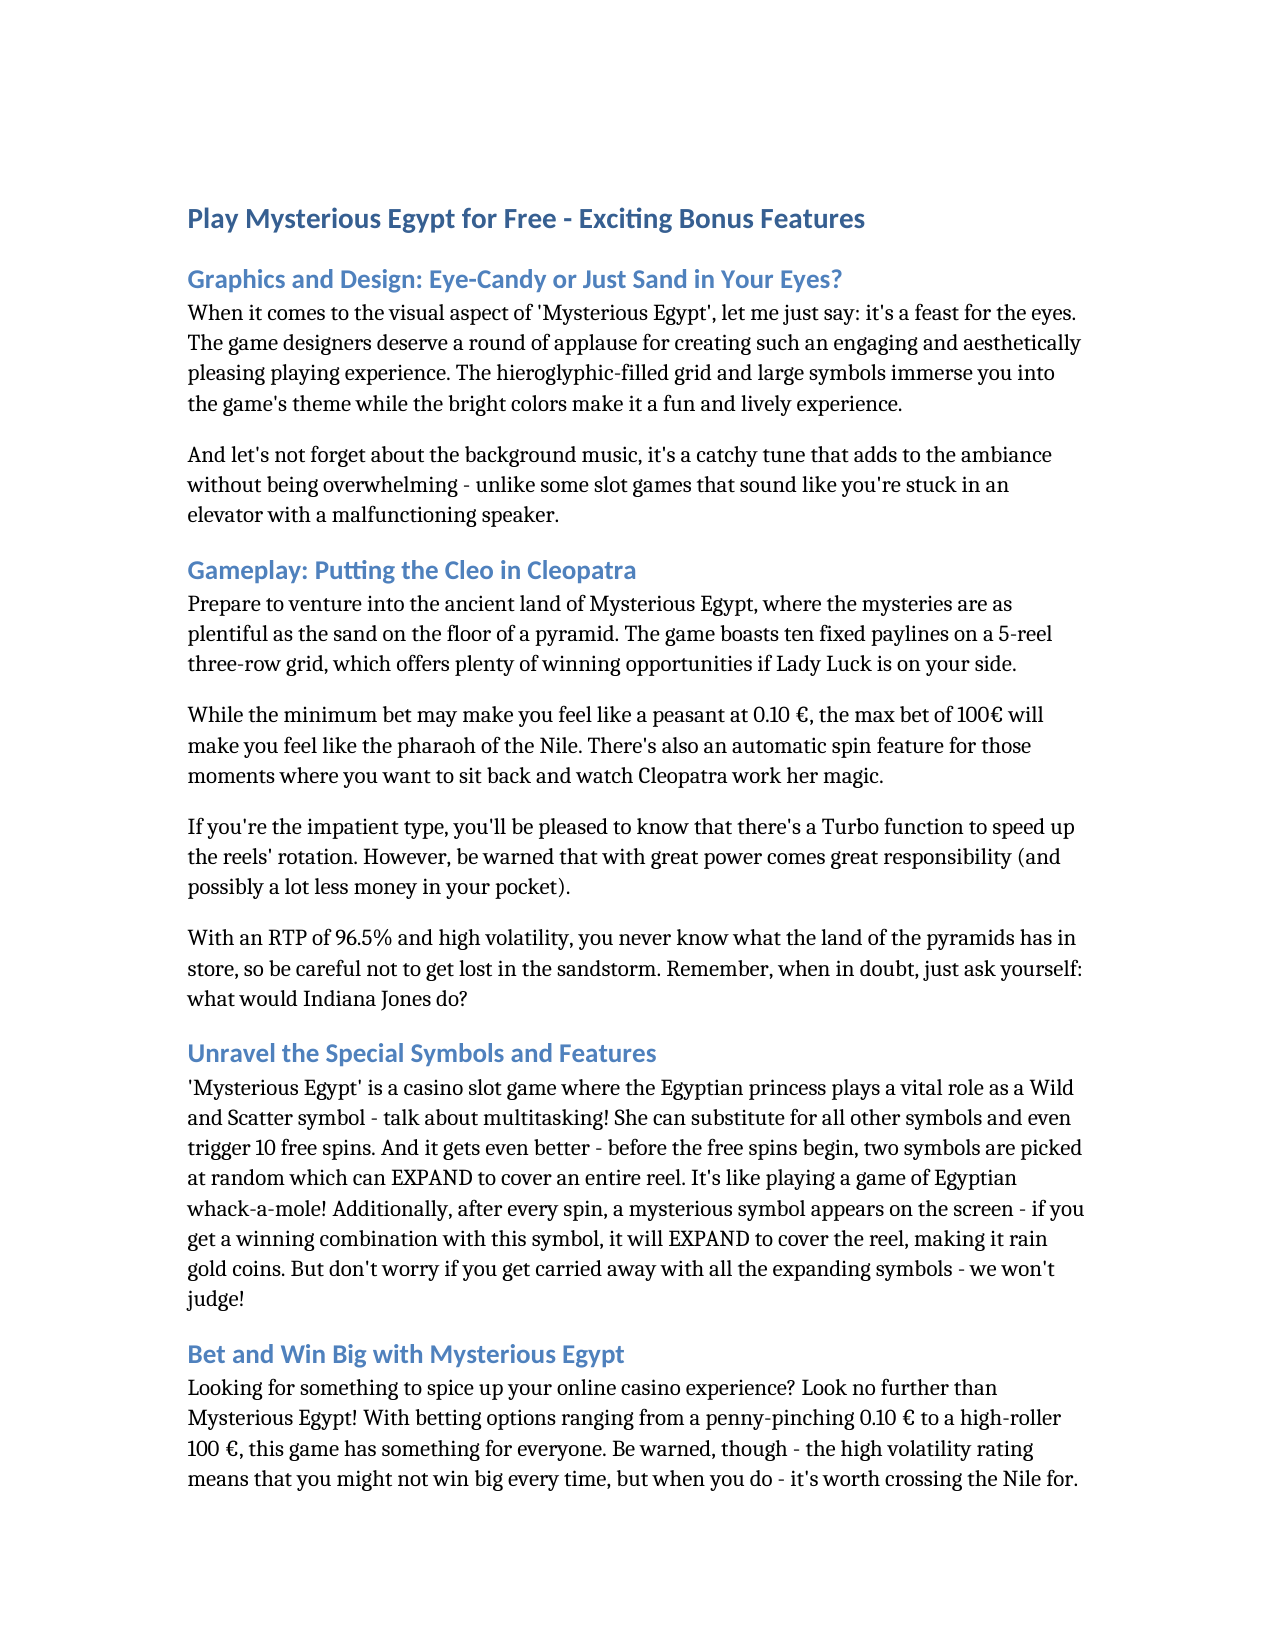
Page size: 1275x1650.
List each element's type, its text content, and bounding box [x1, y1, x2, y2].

subtitle Bet and Win Big with Mysterious Egypt [187, 1337, 1087, 1370]
subtitle Graphics and Design: Eye-Candy or Just Sand in Your Eyes? [187, 262, 1087, 295]
text While the minimum bet may make you feel like a peasant at 0.10 €, the max bet of 100€ will make you feel like the pharaoh of the Nile. There's also an automatic spin feature for those moments where you want to sit back and watch Cleopatra work her magic. [187, 702, 1087, 789]
text Prepare to venture into the ancient land of Mysterious Egypt, where the mysteries are as plentiful as the sand on the floor of a pyramid. The game boasts ten fixed paylines on a 5-reel three-row grid, which offers plenty of winning opportunities if Lady Luck is on your side. [187, 591, 1087, 677]
text 'Mysterious Egypt' is a casino slot game where the Egyptian princess plays a vital role as a Wild and Scatter symbol - talk about multitasking! She can substitute for all other symbols and even trigger 10 free spins. And it gets even better - before the free spins begin, two symbols are picked at random which can EXPAND to cover an entire reel. It's like playing a game of Egyptian whack-a-mole! Additionally, after every spin, a mysterious symbol appears on the screen - if you get a winning combination with this symbol, it will EXPAND to cover the reel, making it rain gold coins. But don't worry if you get carried away with all the expanding symbols - we won't judge! [187, 1074, 1087, 1312]
text And let's not forget about the background music, it's a catchy tune that adds to the ambiance without being overwhelming - unlike some slot games that sound like you're stuck in an elevator with a malfunctioning speaker. [187, 441, 1087, 528]
subtitle Unravel the Special Symbols and Features [187, 1037, 1087, 1069]
text With an RTP of 96.5% and high volatility, you never know what the land of the pyramids has in store, so be careful not to get lost in the sandstorm. Remember, when in doubt, just ask yourself: what would Indiana Jones do? [187, 925, 1087, 1012]
subtitle Gameplay: Putting the Cleo in Cleopatra [187, 553, 1087, 586]
text When it comes to the visual aspect of 'Mysterious Egypt', let me just say: it's a feast for the eyes. The game designers deserve a round of applause for creating such an engaging and aesthetically pleasing playing experience. The hieroglyphic-filled grid and large symbols immerse you into the game's theme while the bright colors make it a fun and lively experience. [187, 300, 1087, 417]
text If you're the impatient type, you'll be pleased to know that there's a Turbo function to speed up the reels' rotation. However, be warned that with great power comes great responsibility (and possibly a lot less money in your pocket). [187, 814, 1087, 900]
subtitle Play Mysterious Egypt for Free - Exciting Bonus Features [187, 200, 1087, 236]
text Looking for something to spice up your online casino experience? Look no further than Mysterious Egypt! With betting options ranging from a penny-pinching 0.10 € to a high-roller 100 €, this game has something for everyone. Be warned, though - the high volatility rating means that you might not win big every time, but when you do - it's worth crossing the Nile for. [187, 1375, 1087, 1492]
